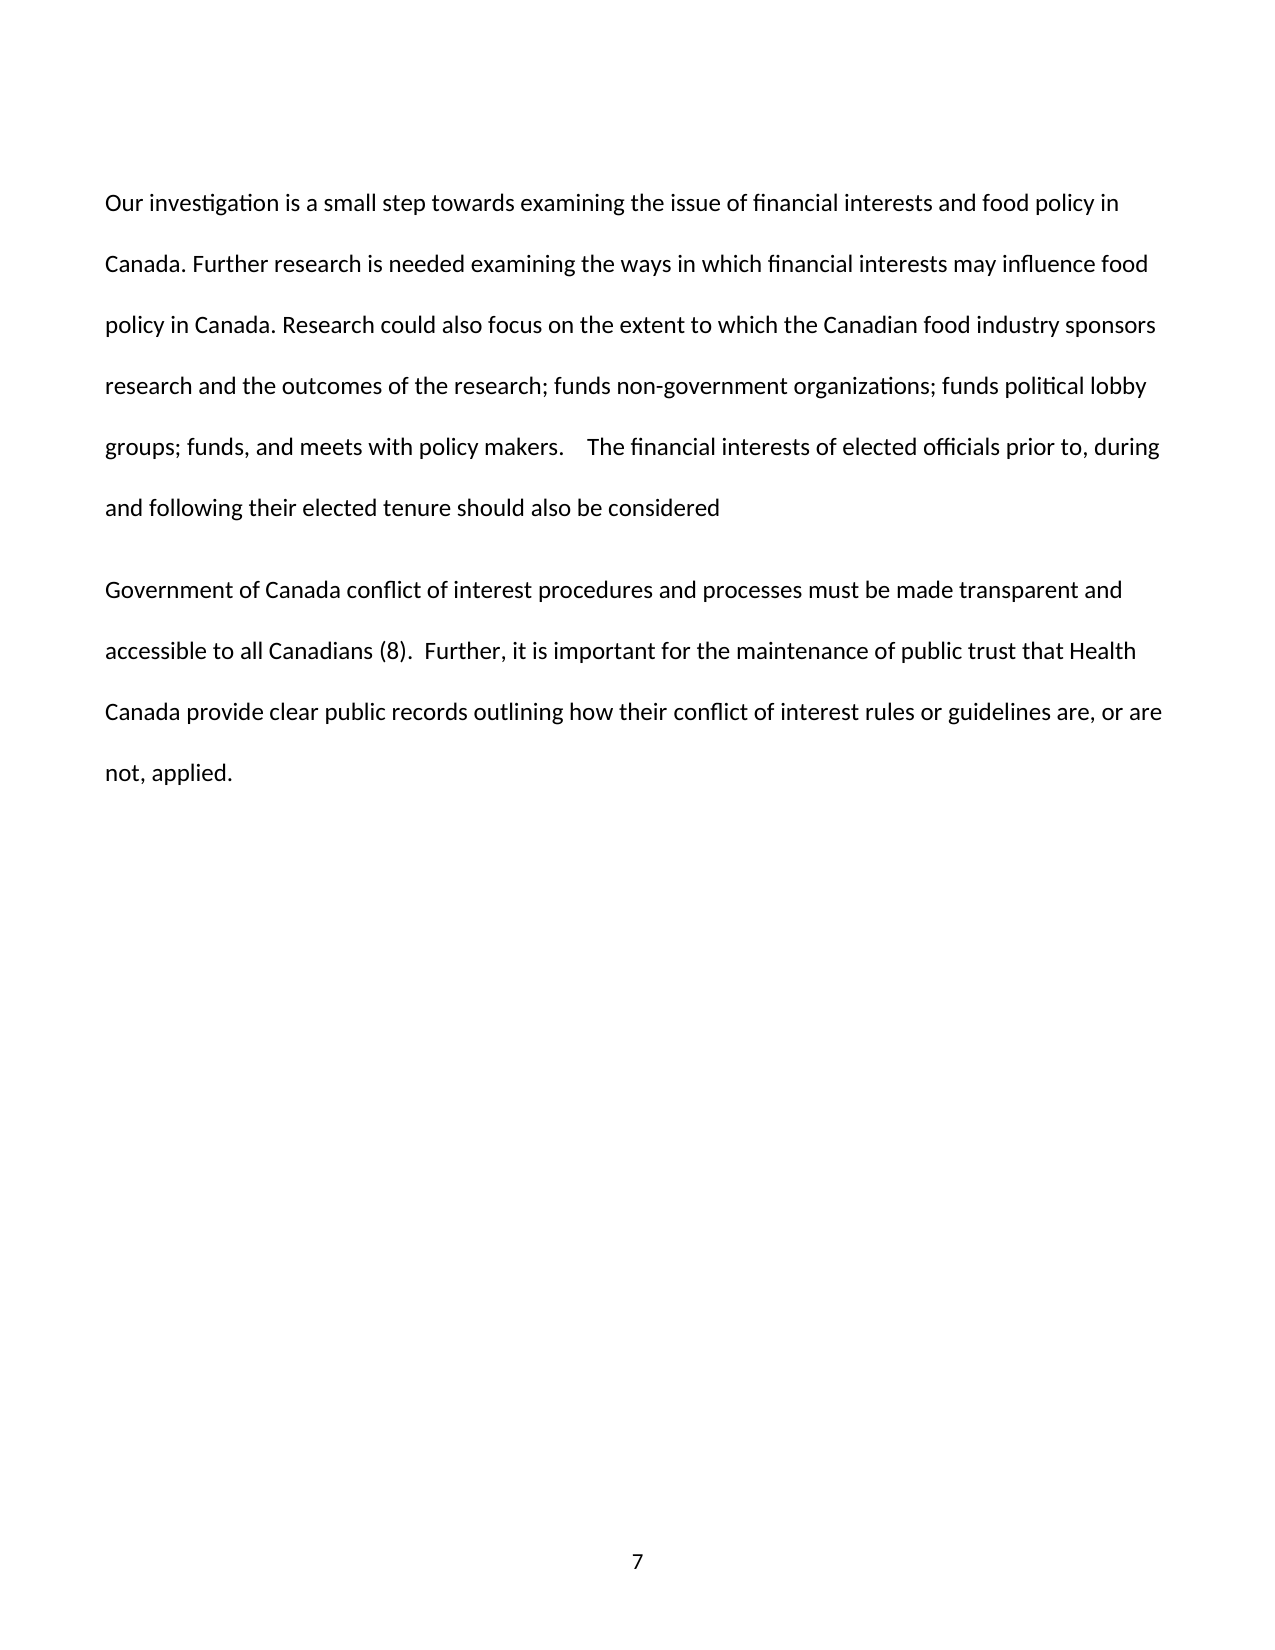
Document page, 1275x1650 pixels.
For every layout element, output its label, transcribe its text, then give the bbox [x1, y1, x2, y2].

text Our investigation is a small step towards examining the issue of financial interests and food policy in Canada. Further research is needed examining the ways in which financial interests may influence food policy in Canada. Research could also focus on the extent to which the Canadian food industry sponsors research and the outcomes of the research; funds non-government organizations; funds political lobby groups; funds, and meets with policy makers. The financial interests of elected officials prior to, during and following their elected tenure should also be considered [105, 187, 1170, 523]
text Government of Canada conflict of interest procedures and processes must be made transparent and accessible to all Canadians (8). Further, it is important for the maintenance of public trust that Health Canada provide clear public records outlining how their conflict of interest rules or guidelines are, or are not, applied. [105, 574, 1170, 788]
